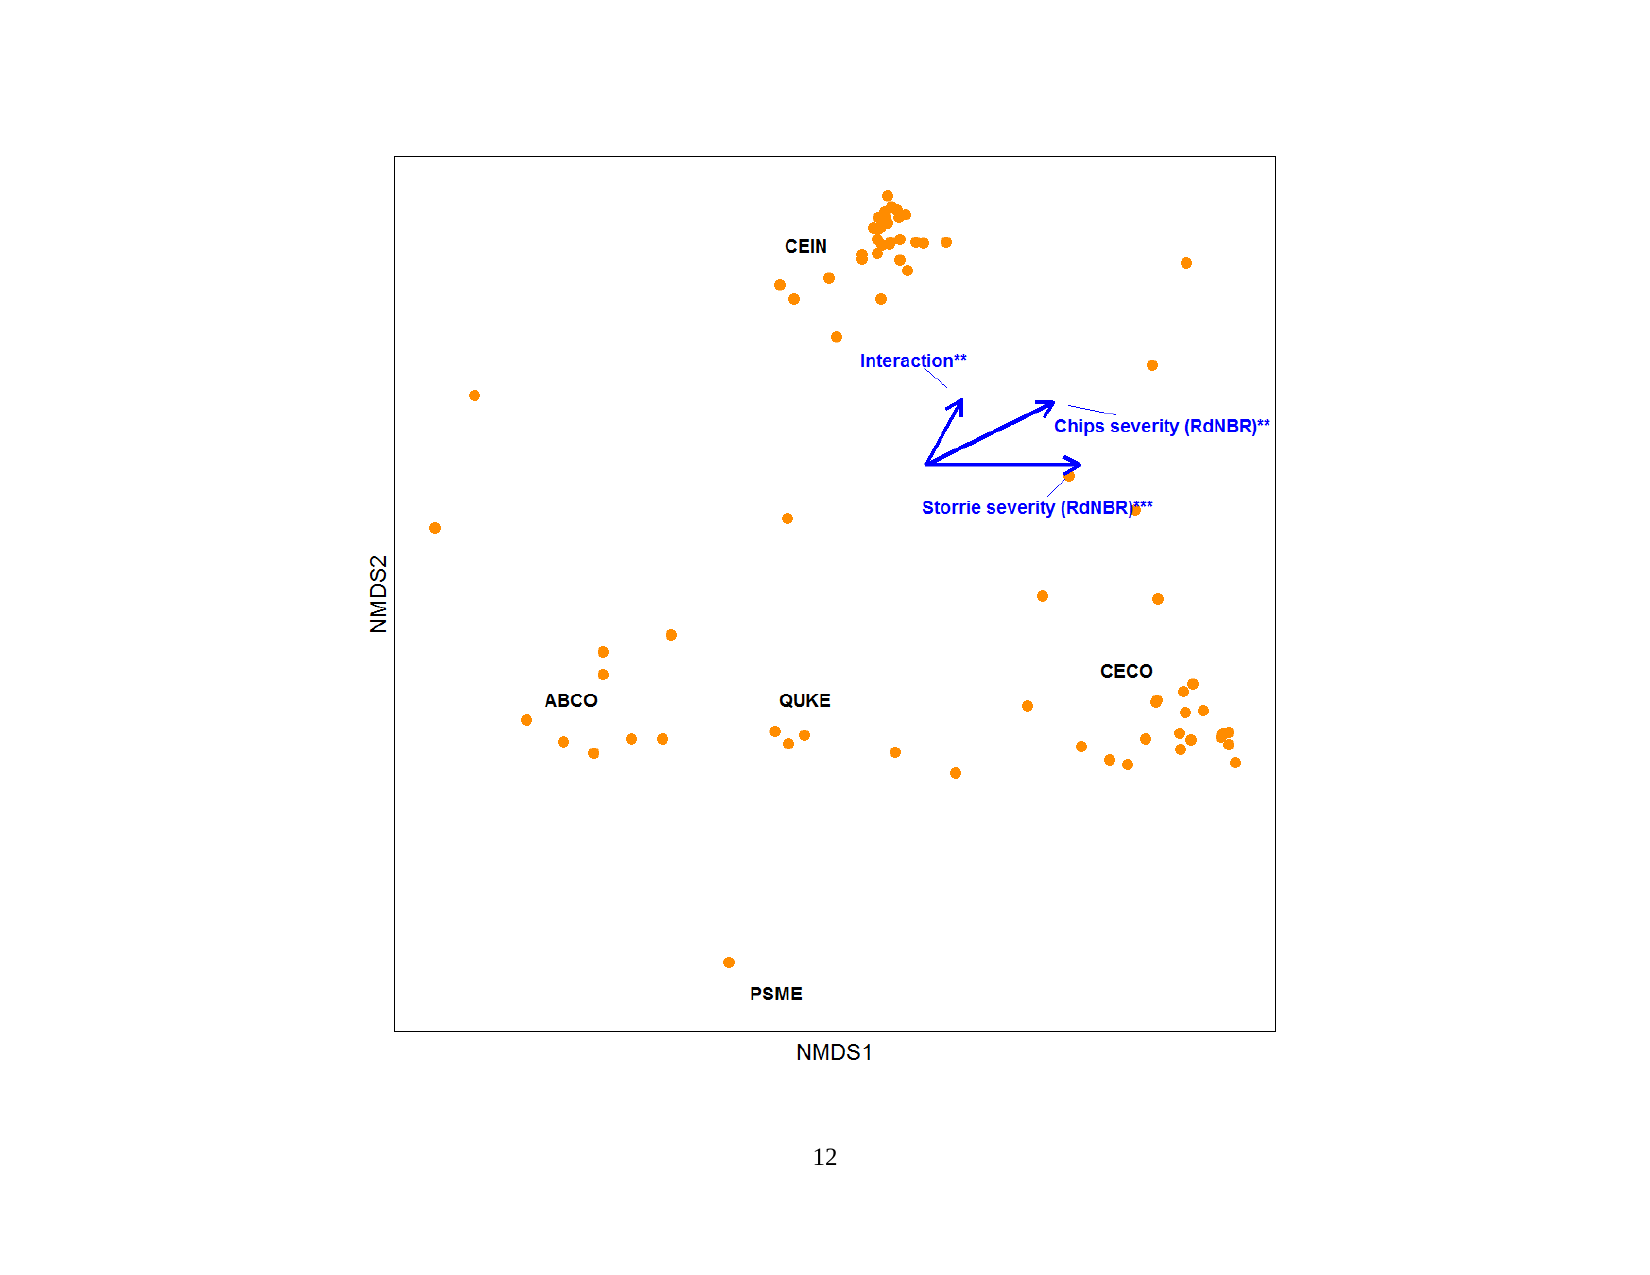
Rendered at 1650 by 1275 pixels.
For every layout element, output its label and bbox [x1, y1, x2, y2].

picture [344, 150, 1306, 1066]
